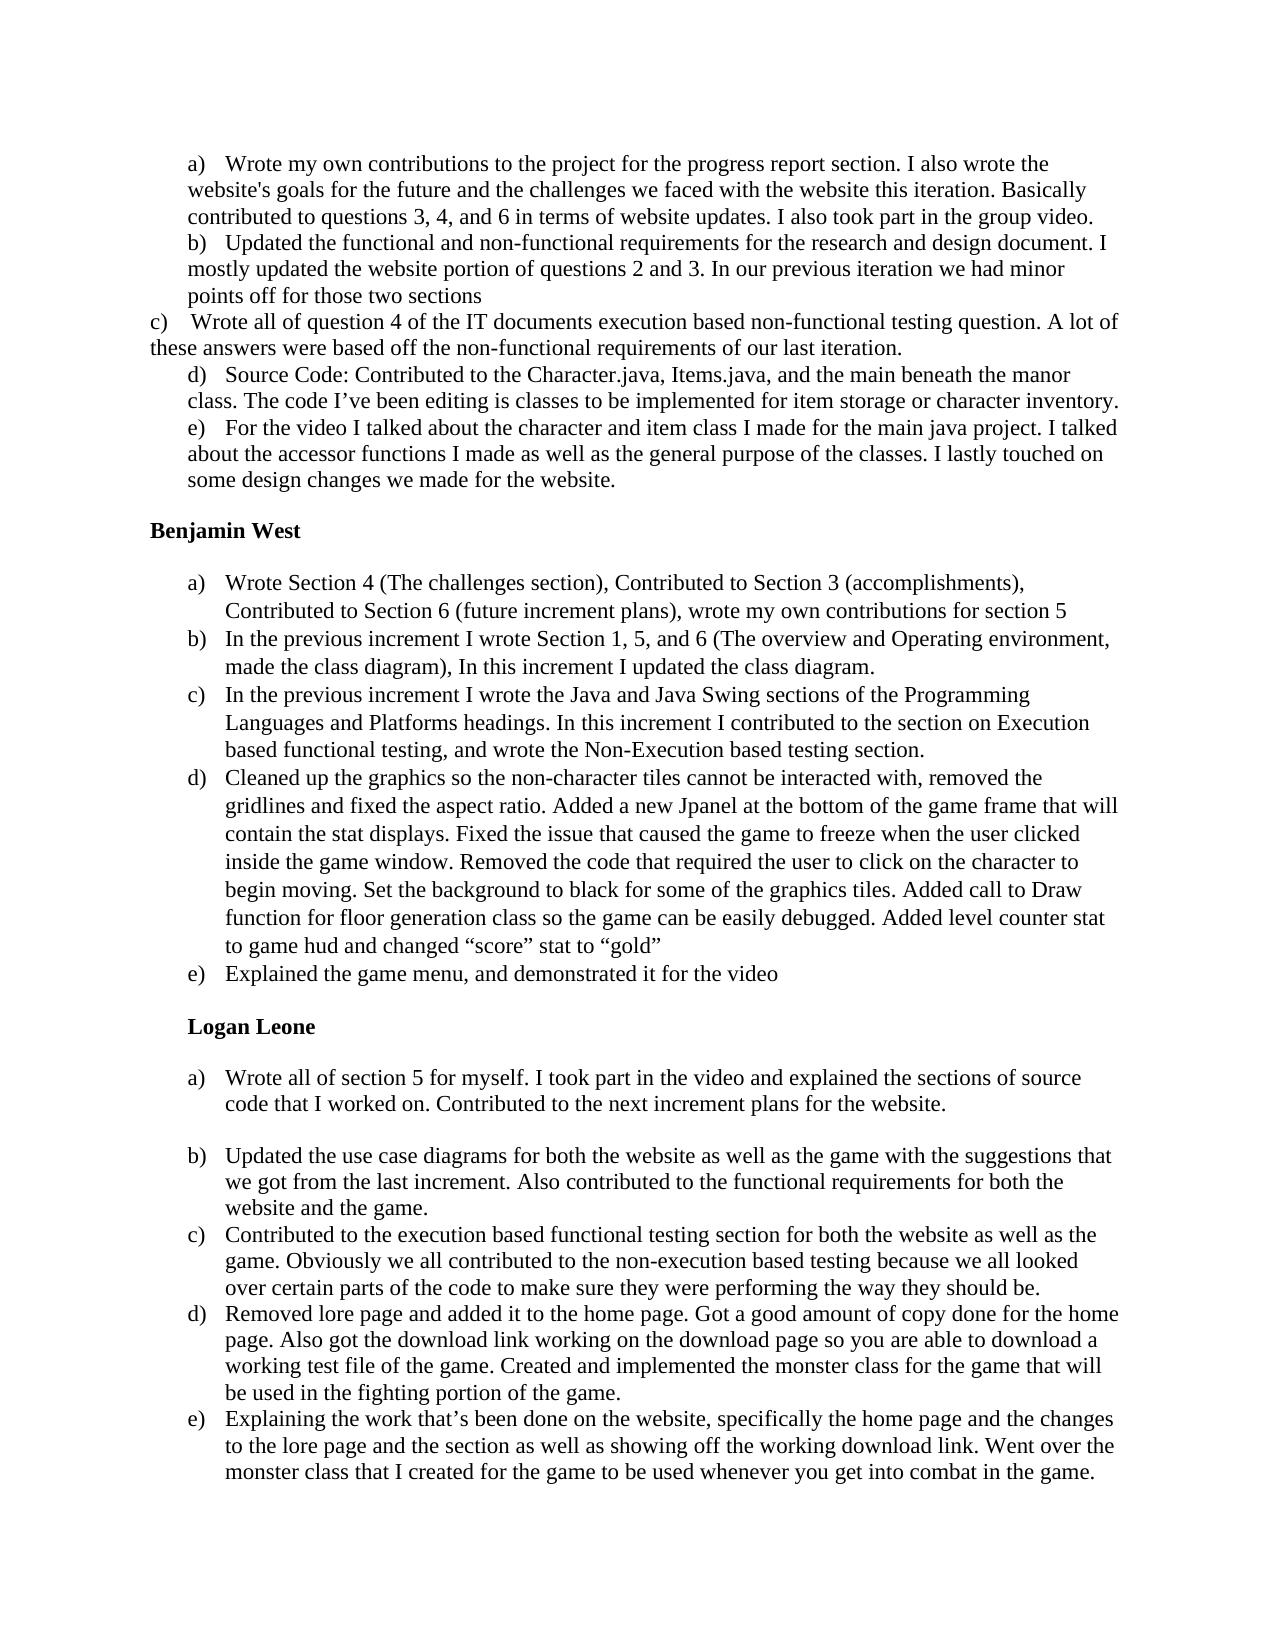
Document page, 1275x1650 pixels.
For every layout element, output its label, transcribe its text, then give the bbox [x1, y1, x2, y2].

text a) Wrote my own contributions to the project for the progress report section. I also wrote the website's goals for the future and the challenges we faced with the website this iteration. Basically contributed to questions 3, 4, and 6 in terms of website updates. I also took part in the group video. [187, 150, 1125, 229]
list Explained the game menu, and demonstrated it for the video [187, 960, 1125, 986]
list Cleaned up the graphics so the non-character tiles cannot be interacted with, removed the gridlines and fixed the aspect ratio. Added a new Jpanel at the bottom of the game frame that will contain the stat displays. Fixed the issue that caused the game to freeze when the user clicked inside the game window. Removed the code that required the user to click on the character to begin moving. Set the background to black for some of the graphics tiles. Added call to Draw function for floor generation class so the game can be easily debugged. Added level counter stat to game hud and changed “score” stat to “gold” [187, 764, 1125, 958]
list Removed lore page and added it to the home page. Got a good amount of copy done for the home page. Also got the download link working on the download page so you are able to download a working test file of the game. Created and implemented the monster class for the game that will be used in the fighting portion of the game. [187, 1300, 1125, 1405]
list In the previous increment I wrote the Java and Java Swing sections of the Programming Languages and Platforms headings. In this increment I contributed to the section on Execution based functional testing, and wrote the Non-Execution based testing section. [187, 681, 1125, 763]
text Logan Leone [187, 1013, 1125, 1039]
text Benjamin West [150, 518, 1125, 544]
text b) Updated the functional and non-functional requirements for the research and design document. I mostly updated the website portion of questions 2 and 3. In our previous iteration we had minor points off for those two sections [187, 229, 1125, 308]
list Explaining the work that’s been done on the website, specifically the home page and the changes to the lore page and the section as well as showing off the working download link. Went over the monster class that I created for the game to be used whenever you get into combat in the game. [187, 1405, 1125, 1484]
list In the previous increment I wrote Section 1, 5, and 6 (The overview and Operating environment, made the class diagram), In this increment I updated the class diagram. [187, 625, 1125, 679]
list Contributed to the execution based functional testing section for both the website as well as the game. Obviously we all contributed to the non-execution based testing because we all looked over certain parts of the code to make sure they were performing the way they should be. [187, 1221, 1125, 1300]
list Updated the use case diagrams for both the website as well as the game with the suggestions that we got from the last increment. Also contributed to the functional requirements for both the website and the game. [187, 1142, 1125, 1221]
list Wrote all of section 5 for myself. I took part in the video and explained the sections of source code that I worked on. Contributed to the next increment plans for the website. [187, 1064, 1125, 1117]
text d) Source Code: Contributed to the Character.java, Items.java, and the main beneath the manor class. The code I’ve been editing is classes to be implemented for item storage or character inventory. [187, 361, 1125, 413]
text c) Wrote all of question 4 of the IT documents execution based non-functional testing question. A lot of these answers were based off the non-functional requirements of our last iteration. [150, 308, 1125, 361]
text e) For the video I talked about the character and item class I made for the main java project. I talked about the accessor functions I made as well as the general purpose of the classes. I lastly touched on some design changes we made for the website. [187, 413, 1125, 493]
list Wrote Section 4 (The challenges section), Contributed to Section 3 (accomplishments), Contributed to Section 6 (future increment plans), wrote my own contributions for section 5 [187, 569, 1125, 623]
